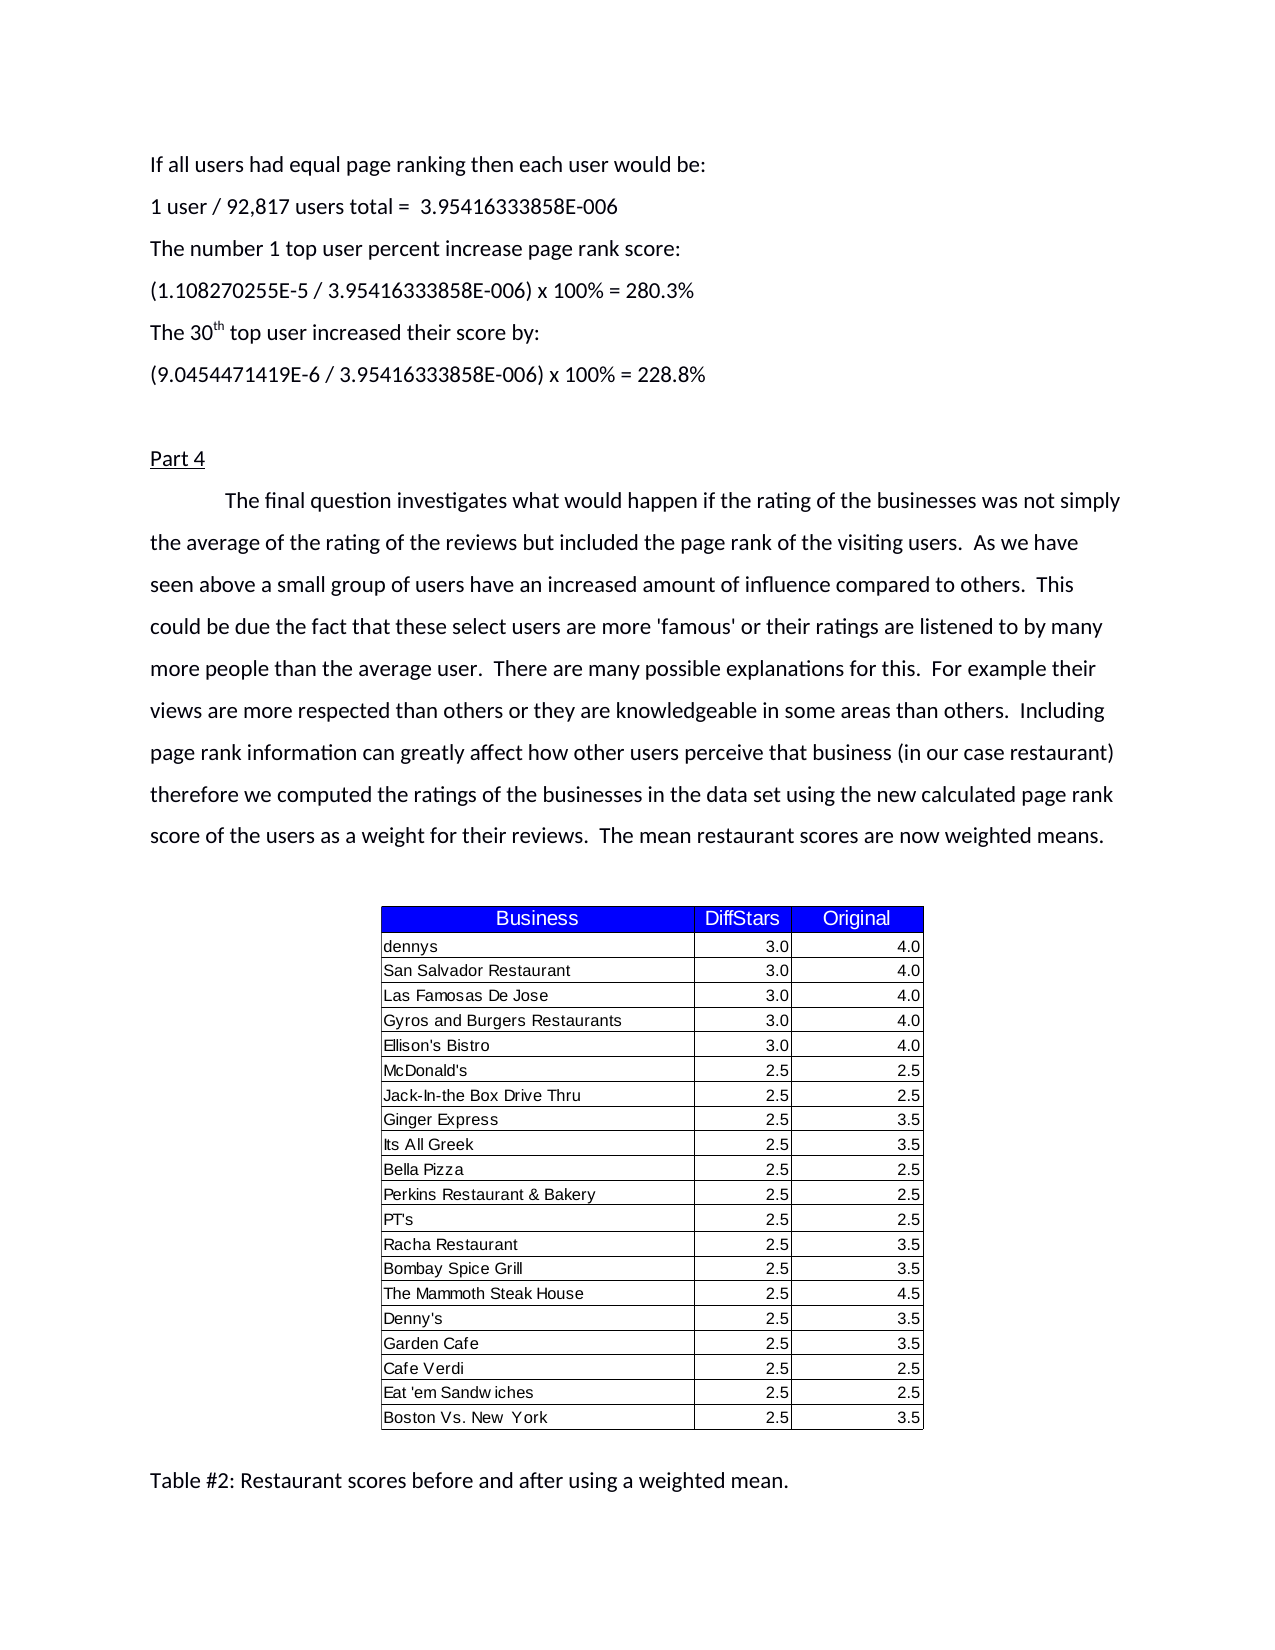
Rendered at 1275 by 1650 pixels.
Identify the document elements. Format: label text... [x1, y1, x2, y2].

text The final question investigates what would happen if the rating of the businesses was not simply the average of the rating of the reviews but included the page rank of the visiting users. As we have seen above a small group of users have an increased amount of influence compared to others. This could be due the fact that these select users are more 'famous' or their ratings are listened to by many more people than the average user. There are many possible explanations for this. For example their views are more respected than others or they are knowledgeable in some areas than others. Including page rank information can greatly affect how other users perceive that business (in our case restaurant) therefore we computed the ratings of the businesses in the data set using the new calculated page rank score of the users as a weight for their reviews. The mean restaurant scores are now weighted means. [150, 486, 1125, 850]
text The 30th top user increased their score by: [150, 318, 1125, 346]
text If all users had equal page ranking then each user would be: [150, 150, 1125, 178]
text (9.0454471419E-6 / 3.95416333858E-006) x 100% = 228.8% [150, 360, 1125, 388]
text (1.108270255E-5 / 3.95416333858E-006) x 100% = 280.3% [150, 276, 1125, 304]
text Part 4 [150, 444, 1125, 472]
text The number 1 top user percent increase page rank score: [150, 234, 1125, 262]
text 1 user / 92,817 users total = 3.95416333858E-006 [150, 192, 1125, 220]
text Table #2: Restaurant scores before and after using a weighted mean. [150, 1466, 1125, 1494]
